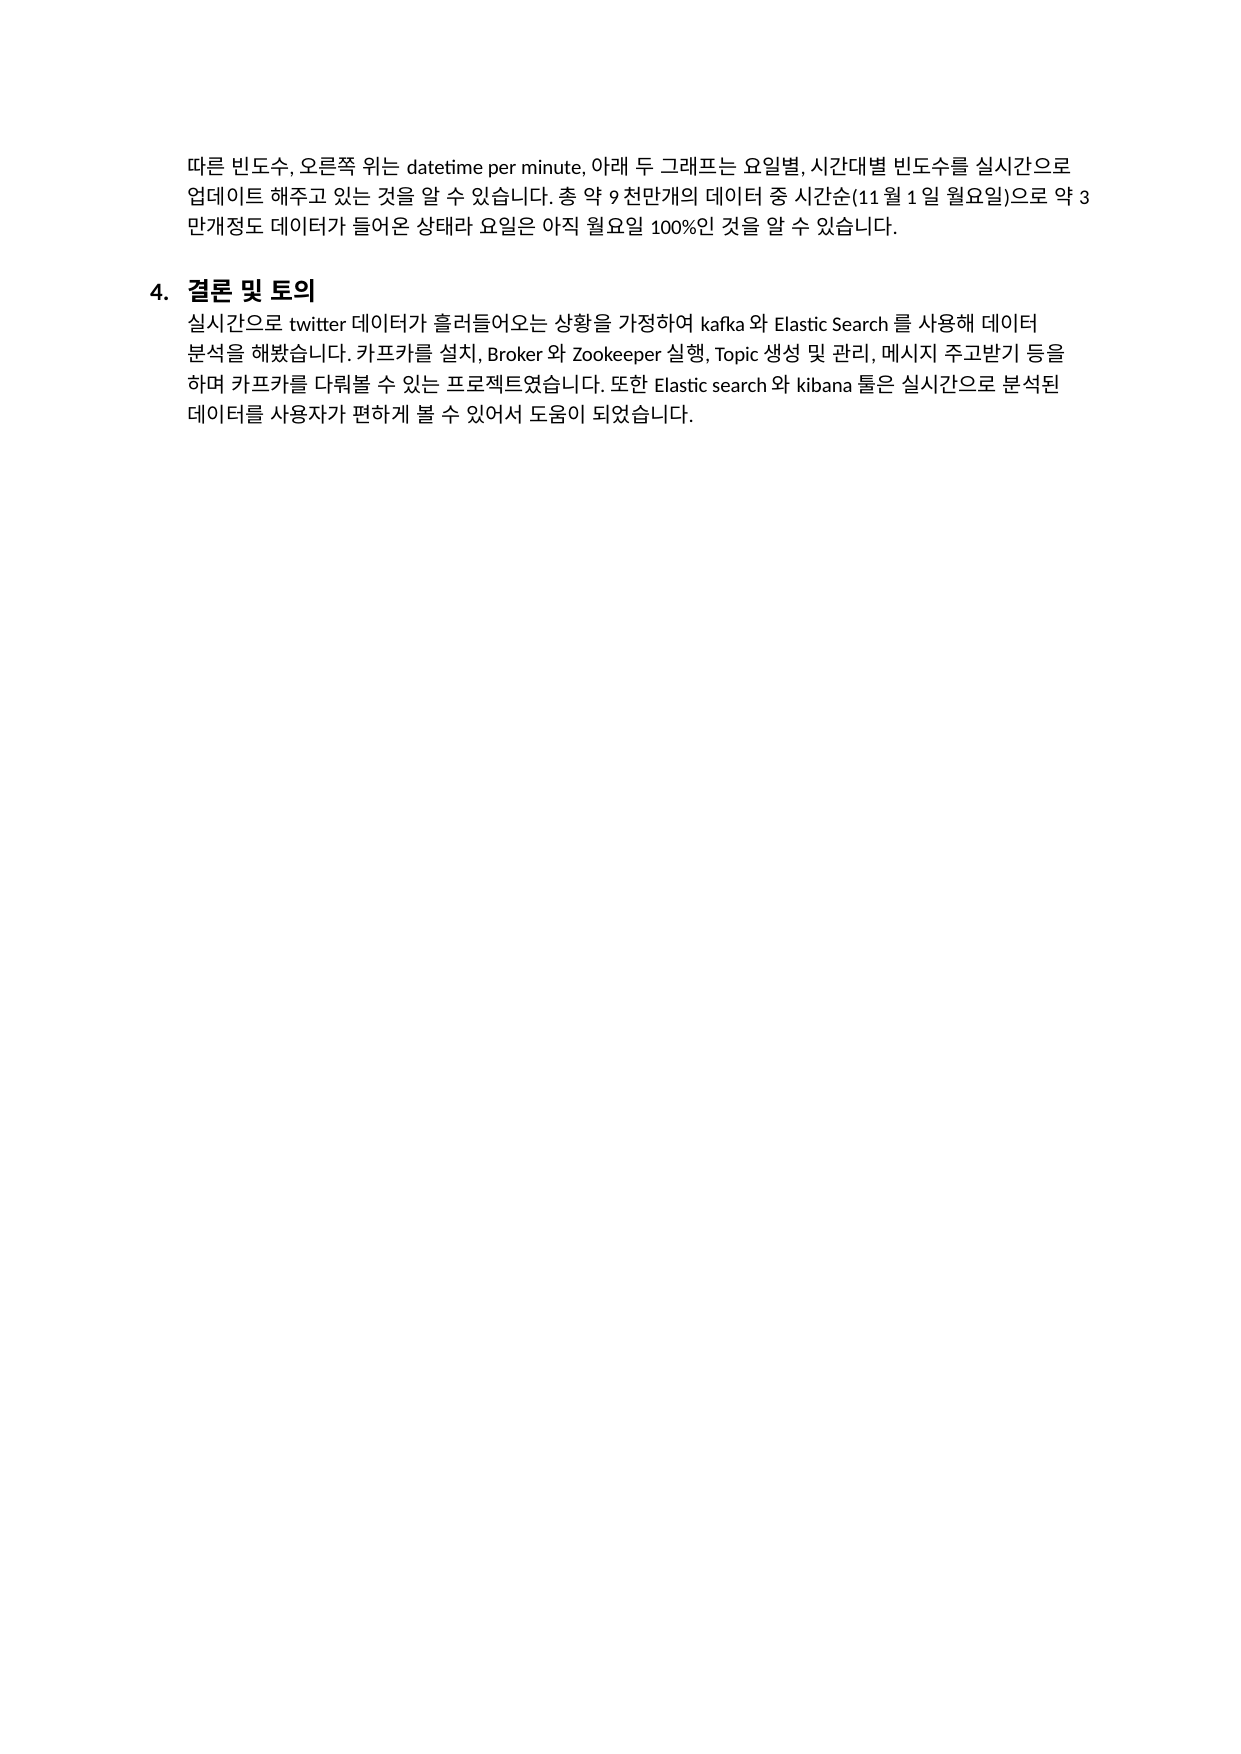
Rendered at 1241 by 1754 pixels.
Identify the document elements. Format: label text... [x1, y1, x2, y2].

list 실시간으로 twitter 데이터가 흘러들어오는 상황을 가정하여 kafka와 Elastic Search를 사용해 데이터 분석을 해봤습니다. 카프카를 설치, Broker와 Zookeeper 실행, Topic 생성 및 관리, 메시지 주고받기 등을 하며 카프카를 다뤄볼 수 있는 프로젝트였습니다. 또한 Elastic search와 kibana툴은 실시간으로 분석된 데이터를 사용자가 편하게 볼 수 있어서 도움이 되었습니다. [187, 307, 1090, 428]
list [187, 150, 1090, 241]
list 결론 및 토의 [150, 271, 1090, 307]
